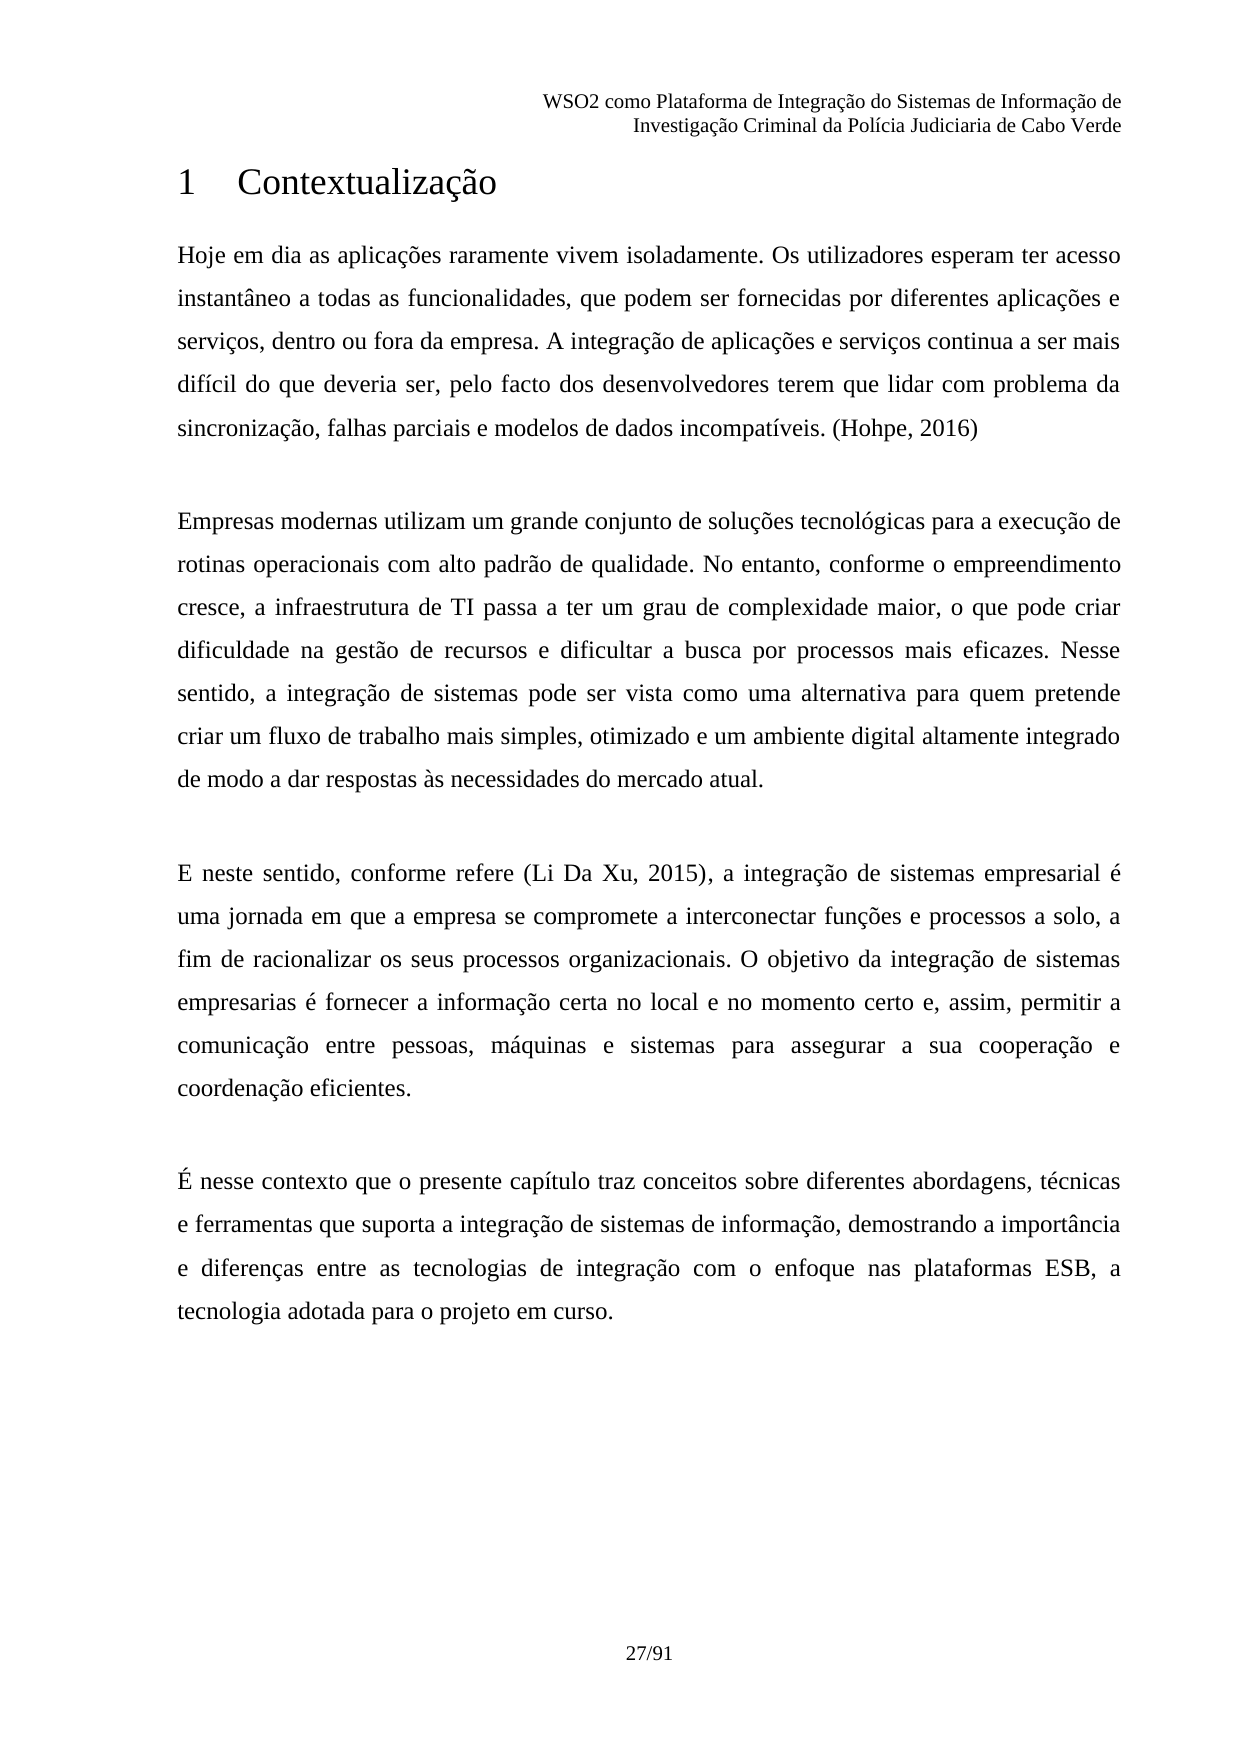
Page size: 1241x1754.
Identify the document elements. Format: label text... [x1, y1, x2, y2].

text Hoje em dia as aplicações raramente vivem isoladamente. Os utilizadores esperam ter acesso instantâneo a todas as funcionalidades, que podem ser fornecidas por diferentes aplicações e serviços, dentro ou fora da empresa. A integração de aplicações e serviços continua a ser mais difícil do que deveria ser, pelo facto dos desenvolvedores terem que lidar com problema da sincronização, falhas parciais e modelos de dados incompatíveis. (Hohpe, 2016) [177, 240, 1122, 441]
text É nesse contexto que o presente capítulo traz conceitos sobre diferentes abordagens, técnicas e ferramentas que suporta a integração de sistemas de informação, demostrando a importância e diferenças entre as tecnologias de integração com o enfoque nas plataformas ESB, a tecnologia adotada para o projeto em curso. [177, 1166, 1122, 1324]
subtitle Contextualização [177, 159, 1122, 203]
text E neste sentido, conforme refere (Li Da Xu, 2015), a integração de sistemas empresarial é uma jornada em que a empresa se compromete a interconectar funções e processos a solo, a fim de racionalizar os seus processos organizacionais. O objetivo da integração de sistemas empresarias é fornecer a informação certa no local e no momento certo e, assim, permitir a comunicação entre pessoas, máquinas e sistemas para assegurar a sua cooperação e coordenação eficientes. [177, 858, 1122, 1102]
text Empresas modernas utilizam um grande conjunto de soluções tecnológicas para a execução de rotinas operacionais com alto padrão de qualidade. No entanto, conforme o empreendimento cresce, a infraestrutura de TI passa a ter um grau de complexidade maior, o que pode criar dificuldade na gestão de recursos e dificultar a busca por processos mais eficazes. Nesse sentido, a integração de sistemas pode ser vista como uma alternativa para quem pretende criar um fluxo de trabalho mais simples, otimizado e um ambiente digital altamente integrado de modo a dar respostas às necessidades do mercado atual. [177, 506, 1122, 793]
